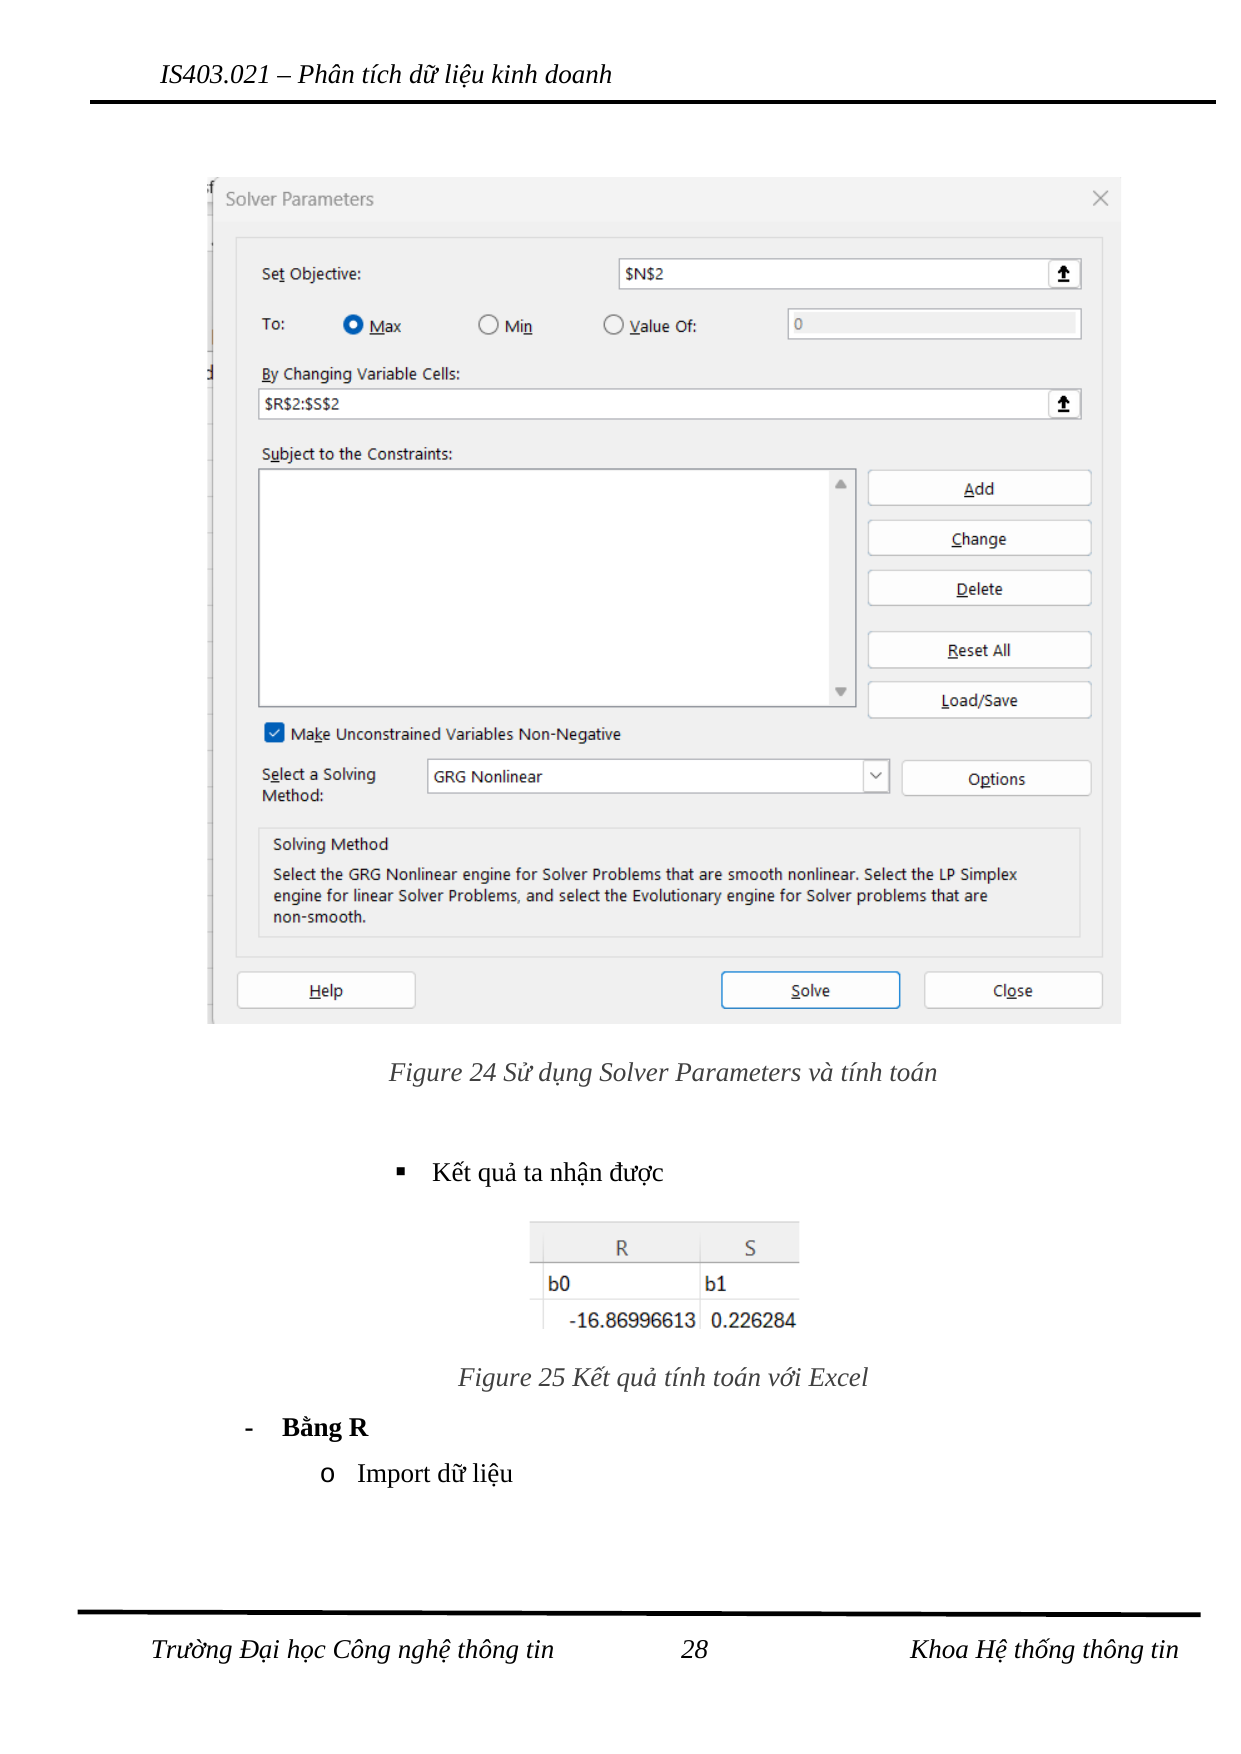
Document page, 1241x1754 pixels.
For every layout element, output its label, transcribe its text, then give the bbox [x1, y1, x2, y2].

list Kết quả ta nhận được [394, 1156, 1122, 1187]
picture [207, 177, 1122, 1024]
text Figure Kết quả tính toán với Excel [207, 1361, 1122, 1392]
picture [529, 1219, 800, 1329]
list Bằng R [244, 1411, 1122, 1442]
list Import dữ liệu [319, 1457, 1122, 1491]
text Figure Sử dụng Solver Parameters và tính toán [207, 1056, 1122, 1087]
